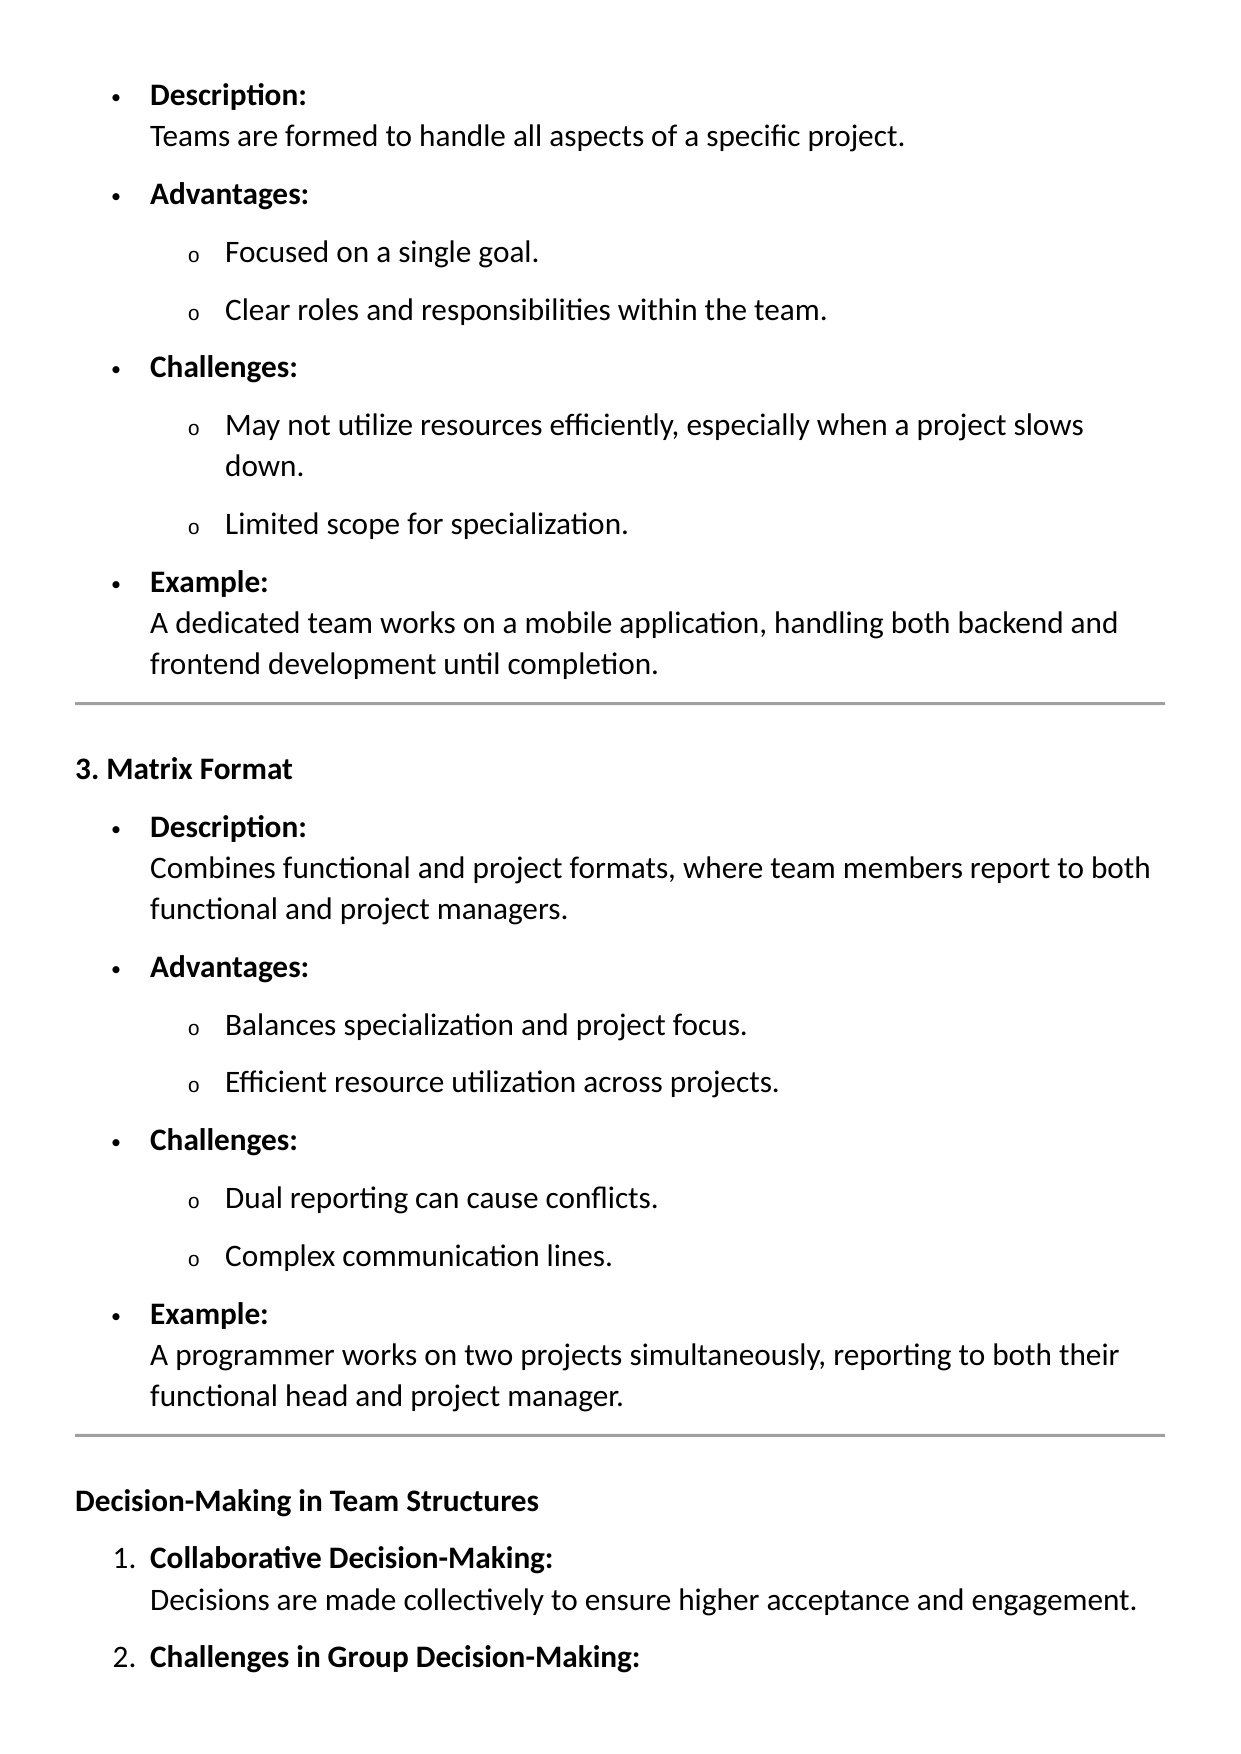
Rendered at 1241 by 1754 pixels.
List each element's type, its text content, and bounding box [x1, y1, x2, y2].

text Decision-Making in Team Structures [75, 1481, 1165, 1519]
list Example: A dedicated team works on a mobile application, handling both backend and frontend development until completion. [112, 562, 1165, 682]
list Advantages: [112, 174, 1165, 212]
list Focused on a single goal. [187, 232, 1165, 270]
list Balances specialization and project focus. [187, 1005, 1165, 1043]
list Example: A programmer works on two projects simultaneously, reporting to both their functional head and project manager. [112, 1294, 1165, 1414]
list Advantages: [112, 947, 1165, 985]
list Limited scope for specialization. [187, 504, 1165, 542]
list Complex communication lines. [187, 1236, 1165, 1274]
list May not utilize resources efficiently, especially when a project slows down. [187, 405, 1165, 484]
list Dual reporting can cause conflicts. [187, 1178, 1165, 1216]
list Description: Combines functional and project formats, where team members report to both functional and project managers. [112, 807, 1165, 927]
list Description: Teams are formed to handle all aspects of a specific project. [112, 75, 1165, 154]
list Challenges: [112, 1120, 1165, 1158]
list Efficient resource utilization across projects. [187, 1062, 1165, 1101]
list Collaborative Decision-Making: Decisions are made collectively to ensure higher acceptance and engagement. [112, 1538, 1165, 1618]
list Challenges in Group Decision-Making: [112, 1637, 1165, 1676]
text 3. Matrix Format [75, 749, 1165, 787]
list Challenges: [112, 347, 1165, 386]
list Clear roles and responsibilities within the team. [187, 289, 1165, 328]
